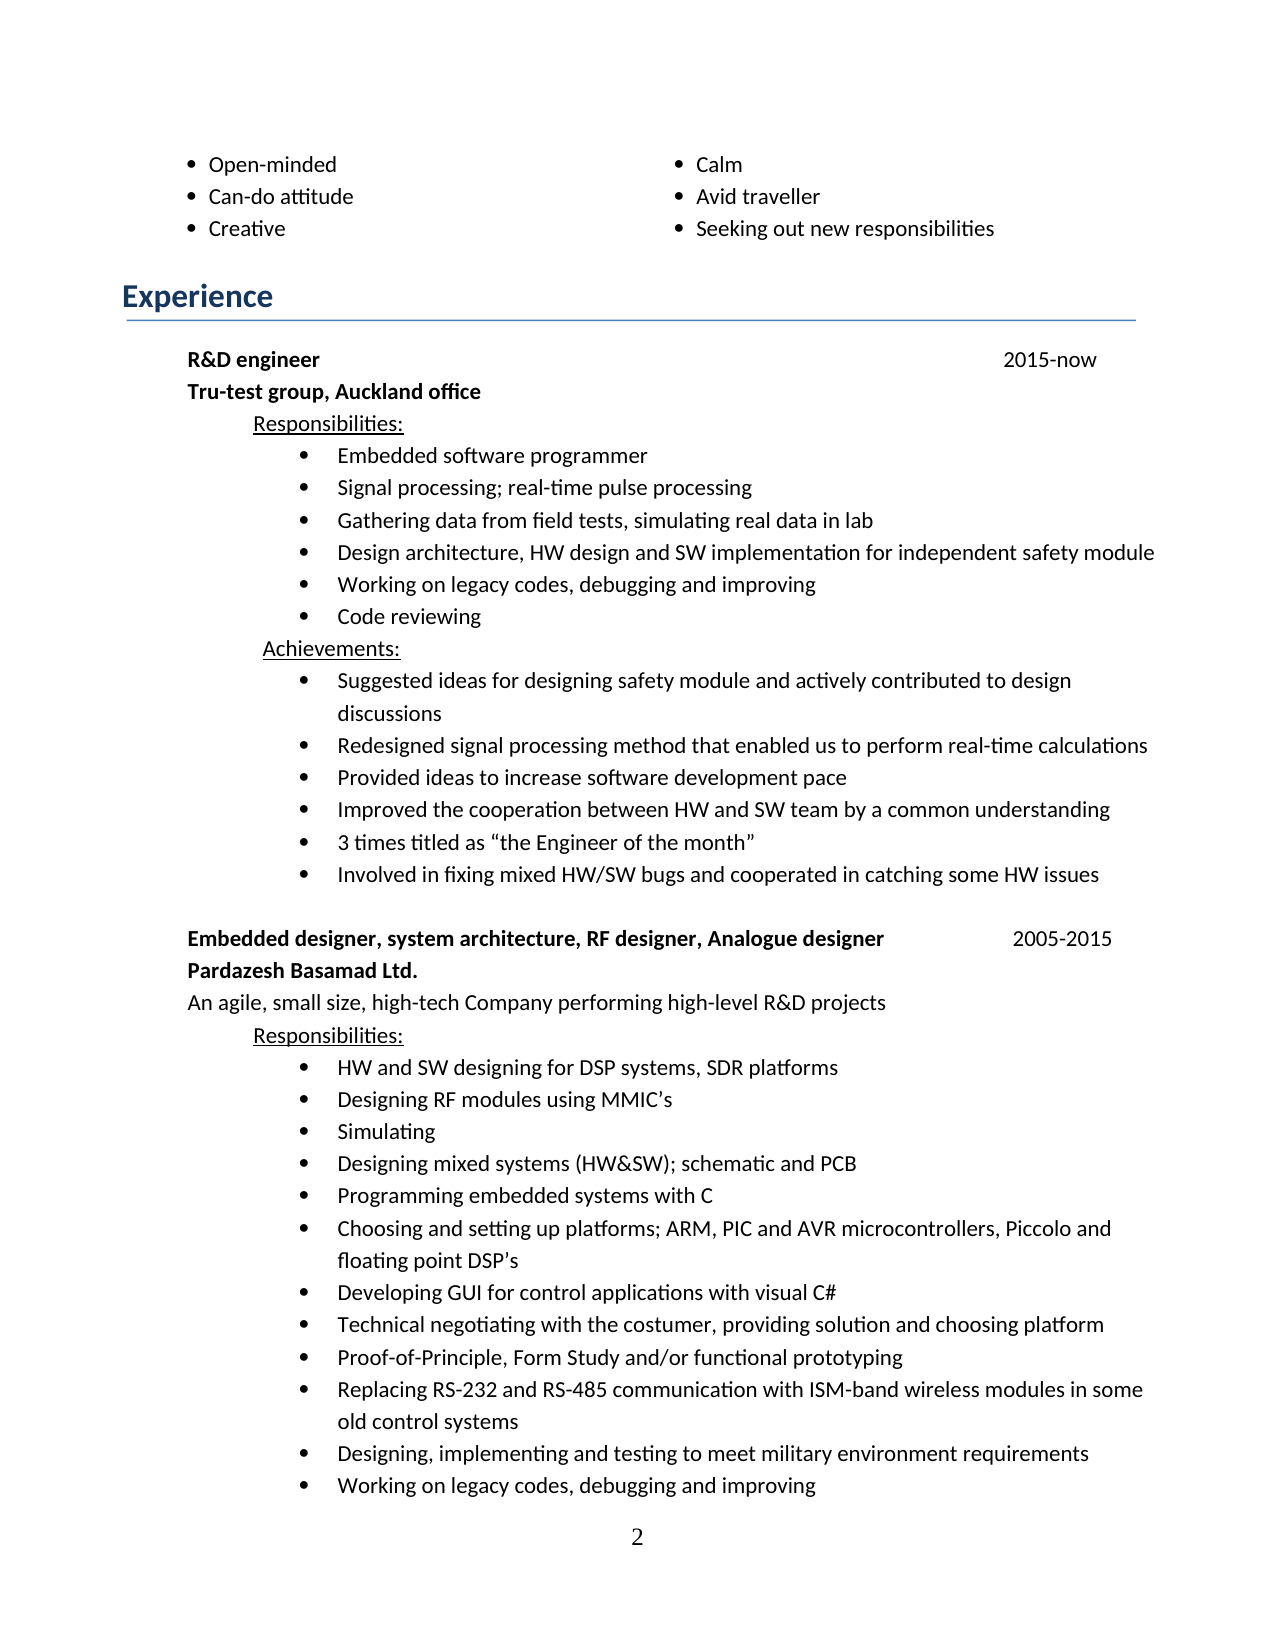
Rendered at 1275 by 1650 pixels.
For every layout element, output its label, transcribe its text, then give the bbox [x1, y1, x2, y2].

list 3 times titled as “the Engineer of the month” [300, 828, 1162, 856]
text Avid traveller [675, 182, 1162, 210]
text Experience [122, 275, 1162, 316]
list Designing mixed systems (HW&SW); schematic and PCB [300, 1149, 1162, 1177]
list Proof-of-Principle, Form Study and/or functional prototyping [300, 1343, 1162, 1371]
list Design architecture, HW design and SW implementation for independent safety module [300, 538, 1162, 566]
list Provided ideas to increase software development pace [300, 763, 1162, 791]
list Gathering data from field tests, simulating real data in lab [300, 506, 1162, 534]
text R&D engineer 2015-now [187, 345, 1162, 373]
text Responsibilities: [187, 409, 1162, 437]
list Embedded software programmer [300, 441, 1162, 469]
list Code reviewing [300, 602, 1162, 630]
text Achievements: [262, 634, 1162, 662]
text Tru-test group, Auckland office [187, 377, 1162, 405]
text Seeking out new responsibilities [675, 214, 1162, 242]
list Improved the cooperation between HW and SW team by a common understanding [300, 795, 1162, 823]
text Responsibilities: [187, 1021, 1162, 1049]
list HW and SW designing for DSP systems, SDR platforms [300, 1053, 1162, 1081]
list Working on legacy codes, debugging and improving [300, 570, 1162, 598]
list Suggested ideas for designing safety module and actively contributed to design discussions [300, 667, 1162, 727]
text An agile, small size, high-tech Company performing high-level R&D projects [187, 988, 1162, 1017]
text Open-minded [187, 150, 638, 178]
text Can-do attitude [187, 182, 638, 210]
text Embedded designer, system architecture, RF designer, Analogue designer 2005-2015 [187, 924, 1162, 952]
text Pardazesh Basamad Ltd. [187, 956, 1162, 984]
list Choosing and setting up platforms; ARM, PIC and AVR microcontrollers, Piccolo and floating point DSP’s [300, 1214, 1162, 1274]
list Technical negotiating with the costumer, providing solution and choosing platform [300, 1310, 1162, 1338]
list Redesigned signal processing method that enabled us to perform real-time calculations [300, 731, 1162, 759]
list Programming embedded systems with C [300, 1182, 1162, 1210]
list Replacing RS-232 and RS-485 communication with ISM-band wireless modules in some old control systems [300, 1375, 1162, 1435]
list Working on legacy codes, debugging and improving [300, 1471, 1162, 1499]
text Calm [675, 150, 1162, 178]
list Simulating [300, 1117, 1162, 1145]
list Developing GUI for control applications with visual C# [300, 1278, 1162, 1306]
list Designing, implementing and testing to meet military environment requirements [300, 1439, 1162, 1467]
list Involved in fixing mixed HW/SW bugs and cooperated in catching some HW issues [300, 860, 1162, 888]
text Creative [187, 214, 638, 242]
list Designing RF modules using MMIC’s [300, 1085, 1162, 1113]
list Signal processing; real-time pulse processing [300, 473, 1162, 502]
